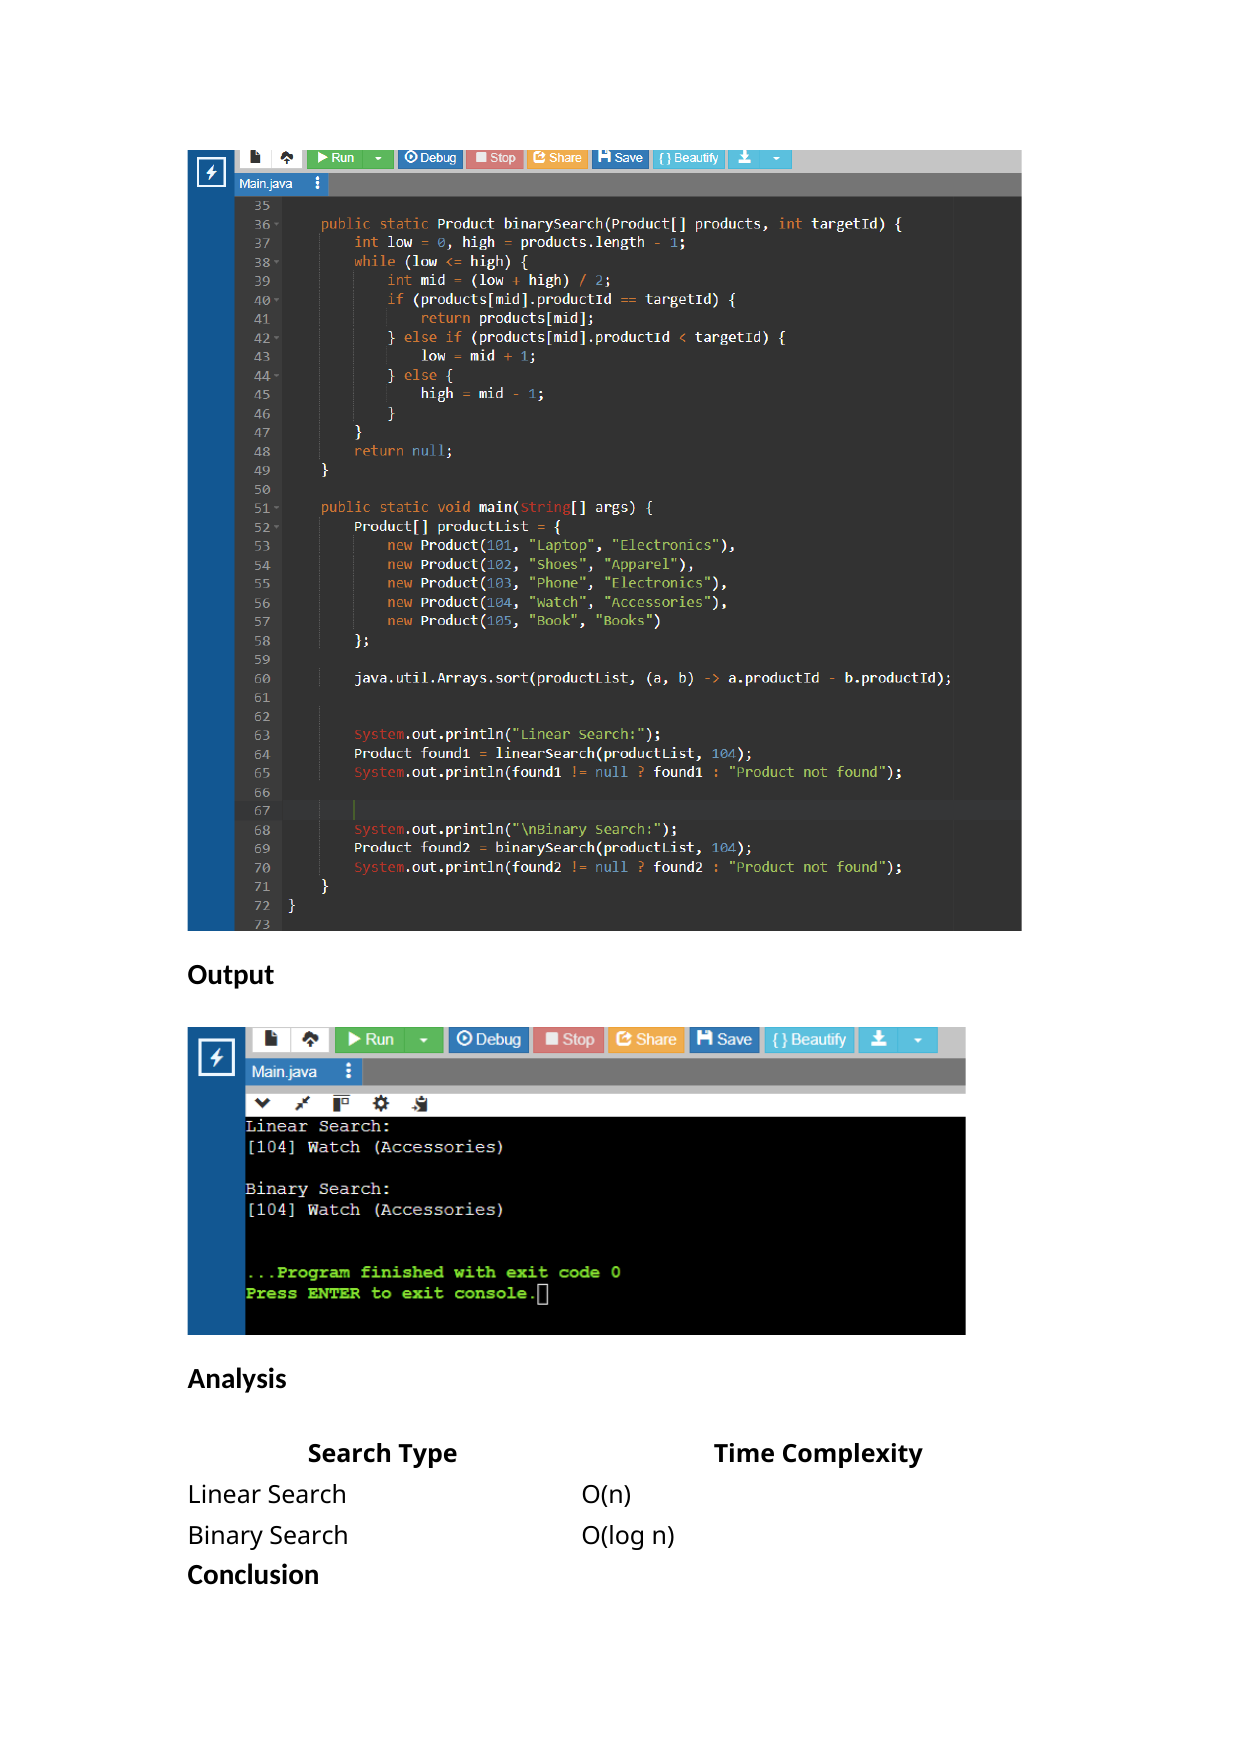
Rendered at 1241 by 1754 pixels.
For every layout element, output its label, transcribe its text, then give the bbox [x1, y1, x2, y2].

table_cell O(log n) [580, 1514, 1057, 1556]
list Output [187, 956, 1053, 992]
table_header Time Complexity [580, 1431, 1057, 1473]
list Conclusion [187, 1556, 1053, 1592]
table_cell Linear Search [186, 1474, 579, 1514]
picture [187, 150, 1022, 931]
table_cell O(n) [580, 1474, 1057, 1514]
picture [187, 1027, 966, 1335]
table_header Search Type [186, 1431, 579, 1473]
table_cell Binary Search [186, 1514, 579, 1556]
list Analysis [187, 1360, 1053, 1396]
